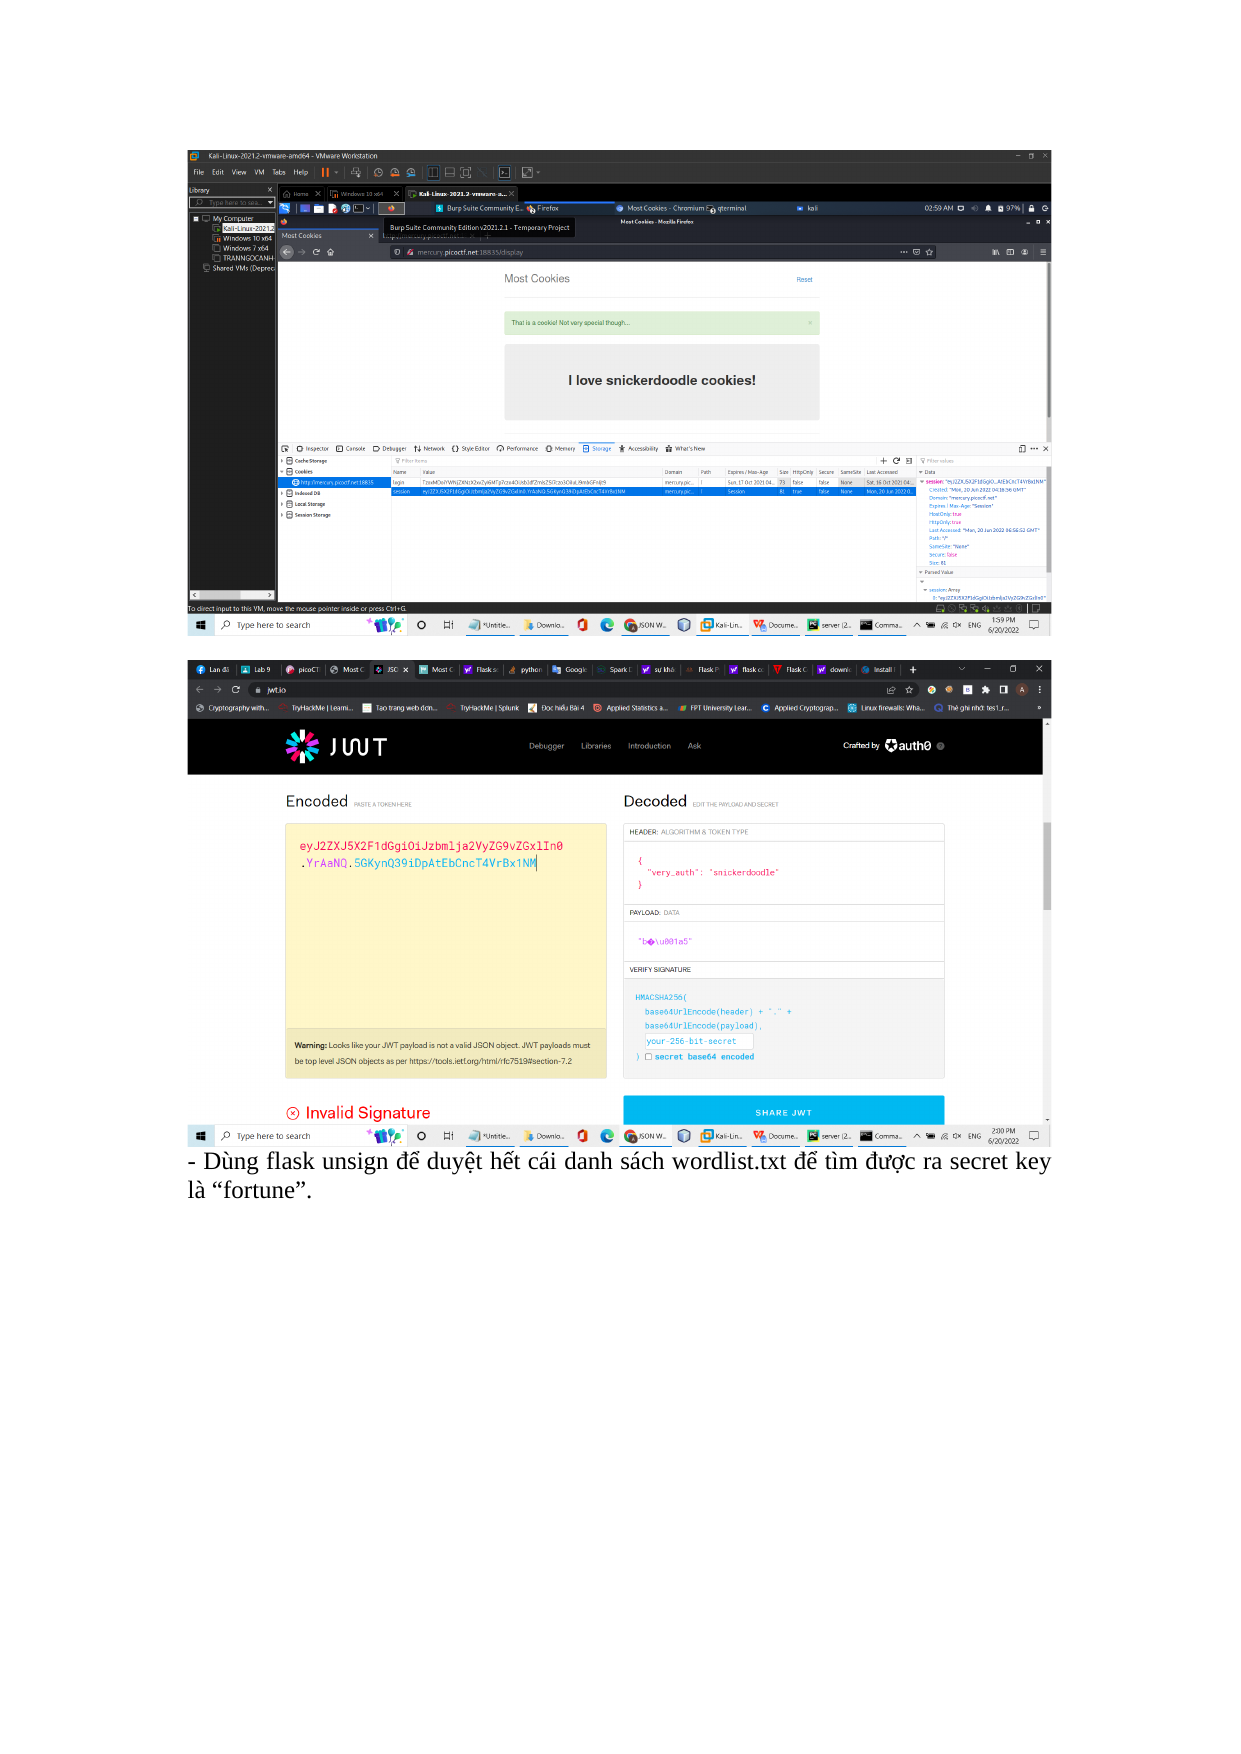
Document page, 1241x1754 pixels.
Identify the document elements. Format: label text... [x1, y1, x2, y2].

text - Dùng flask unsign để duyệt hết cái danh sách wordlist.txt để tìm được ra secret key là “fortune”. [187, 1146, 1053, 1204]
picture [187, 660, 1052, 1147]
picture [187, 150, 1052, 636]
